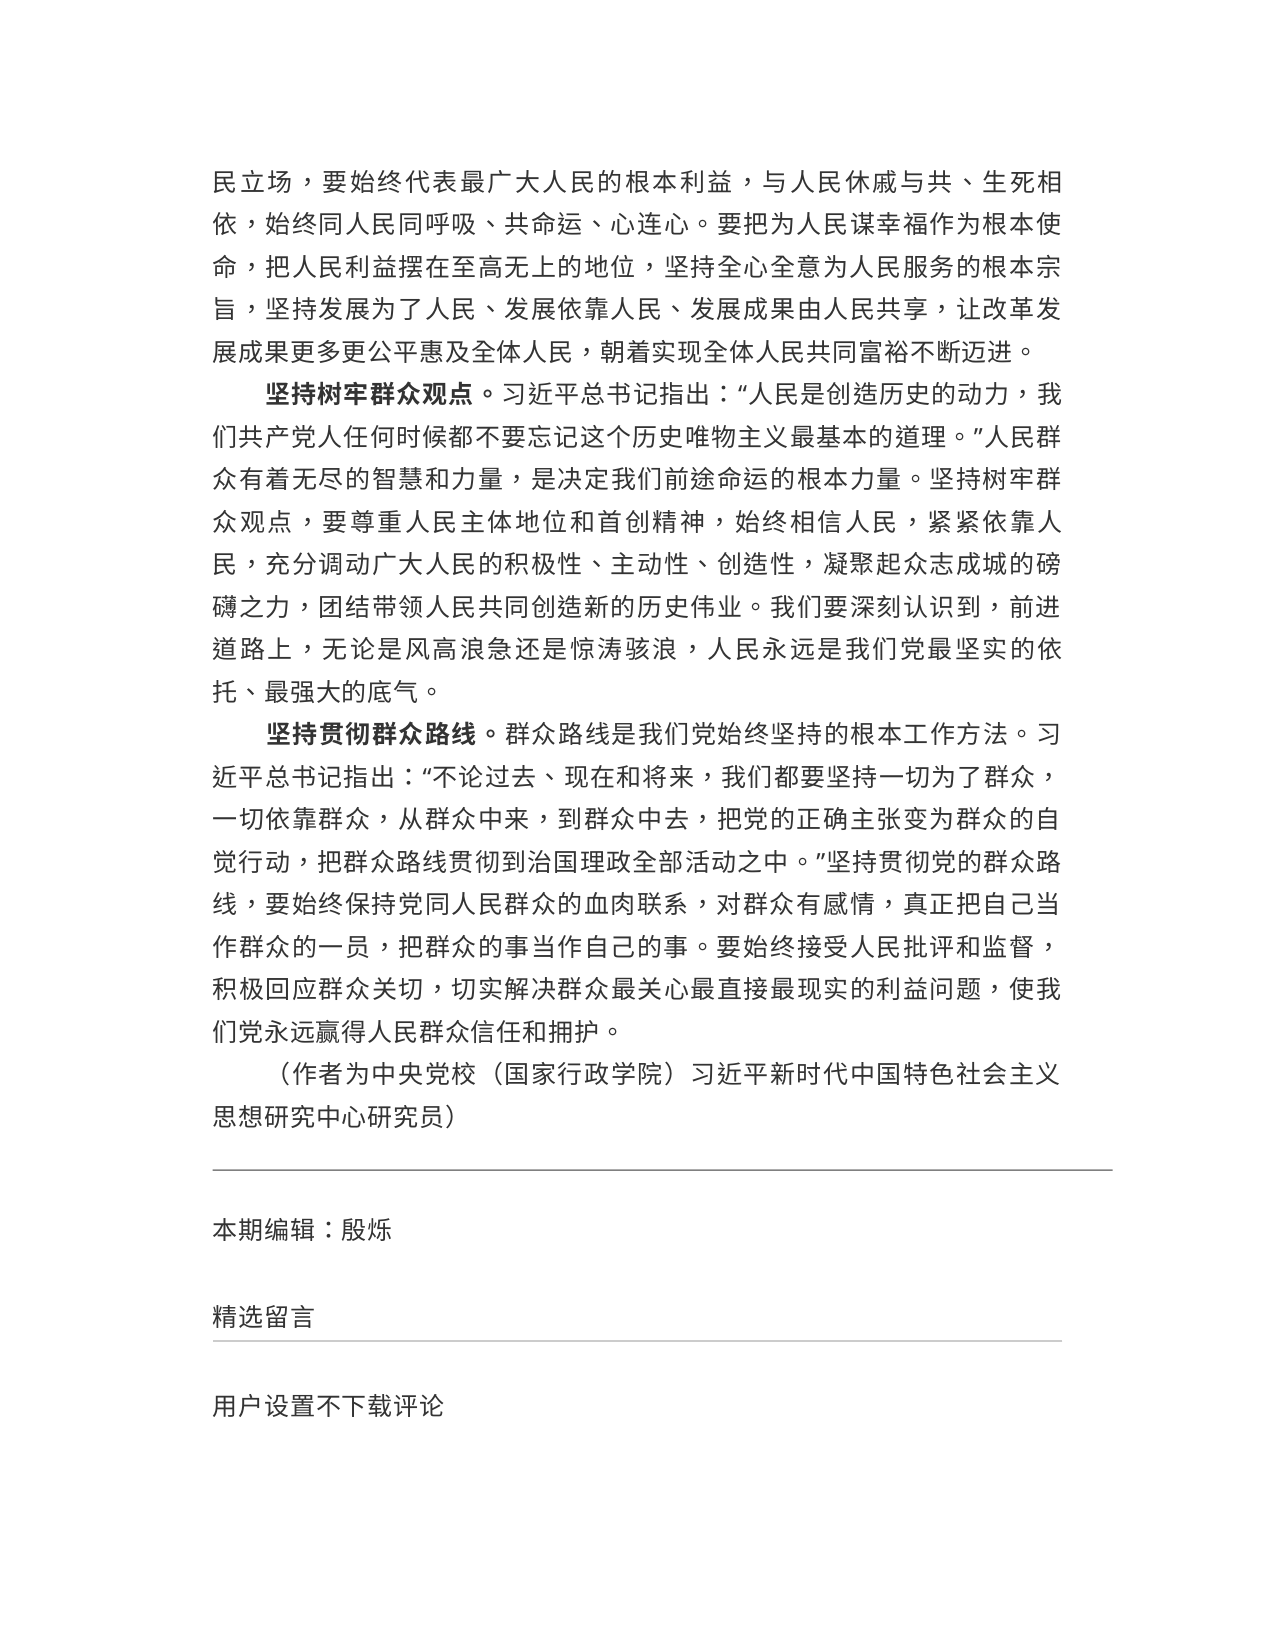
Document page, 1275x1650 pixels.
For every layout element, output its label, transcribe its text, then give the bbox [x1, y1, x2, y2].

subtitle 精选留言 [212, 1294, 1062, 1342]
text 本期编辑：殷烁 [212, 1198, 1062, 1253]
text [212, 150, 1062, 369]
text 坚持贯彻群众路线。群众路线是我们党始终坚持的根本工作方法。习近平总书记指出：“不论过去、现在和将来，我们都要坚持一切为了群众，一切依靠群众，从群众中来，到群众中去，把党的正确主张变为群众的自觉行动，把群众路线贯彻到治国理政全部活动之中。”坚持贯彻党的群众路线，要始终保持党同人民群众的血肉联系，对群众有感情，真正把自己当作群众的一员，把群众的事当作自己的事。要始终接受人民批评和监督，积极回应群众关切，切实解决群众最关心最直接最现实的利益问题，使我们党永远赢得人民群众信任和拥护。 [212, 709, 1062, 1049]
text 用户设置不下载评论 [212, 1382, 1062, 1422]
text （作者为中央党校（国家行政学院）习近平新时代中国特色社会主义思想研究中心研究员） [212, 1049, 1062, 1140]
text 坚持树牢群众观点。习近平总书记指出：“人民是创造历史的动力，我们共产党人任何时候都不要忘记这个历史唯物主义最基本的道理。”人民群众有着无尽的智慧和力量，是决定我们前途命运的根本力量。坚持树牢群众观点，要尊重人民主体地位和首创精神，始终相信人民，紧紧依靠人民，充分调动广大人民的积极性、主动性、创造性，凝聚起众志成城的磅礴之力，团结带领人民共同创造新的历史伟业。我们要深刻认识到，前进道路上，无论是风高浪急还是惊涛骇浪，人民永远是我们党最坚实的依托、最强大的底气。 [212, 369, 1062, 709]
